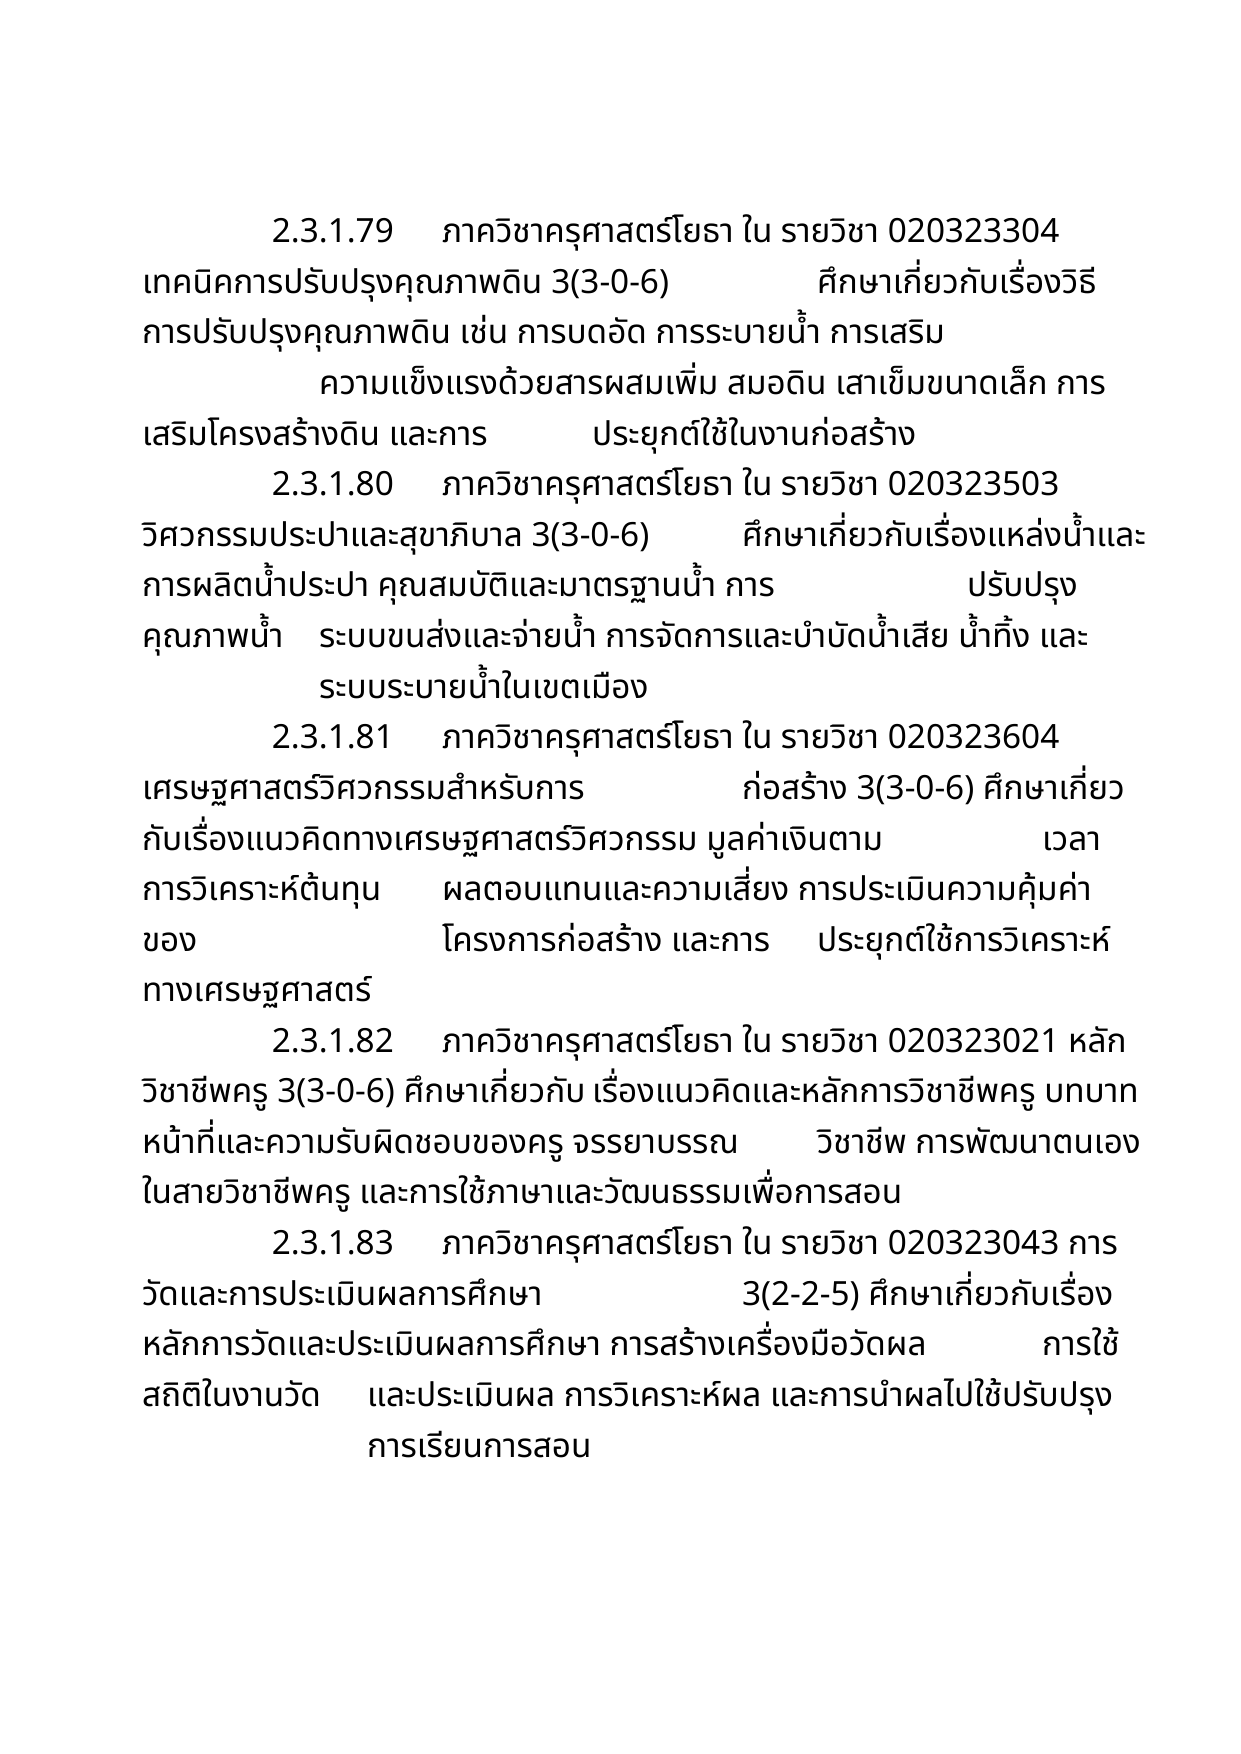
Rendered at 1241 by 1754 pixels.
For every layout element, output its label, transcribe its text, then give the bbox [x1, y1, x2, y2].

subtitle ภาควิชาครุศาสตร์โยธา ใน รายวิชา 020323503 วิศวกรรมประปาและสุขาภิบาล 3(3-0-6) ศึกษาเกี่ยวกับเรื่องแหล่งน้ำและการผลิตน้ำประปา คุณสมบัติและมาตรฐานน้ำ การ ปรับปรุงคุณภาพน้ำ ระบบขนส่งและจ่ายน้ำ การจัดการและบำบัดน้ำเสีย น้ำทิ้ง และ ระบบระบายน้ำในเขตเมือง [142, 460, 1146, 713]
subtitle ภาควิชาครุศาสตร์โยธา ใน รายวิชา 020323604 เศรษฐศาสตร์วิศวกรรมสำหรับการ ก่อสร้าง 3(3-0-6) ศึกษาเกี่ยวกับเรื่องแนวคิดทางเศรษฐศาสตร์วิศวกรรม มูลค่าเงินตาม เวลา การวิเคราะห์ต้นทุน ผลตอบแทนและความเสี่ยง การประเมินความคุ้มค่าของ โครงการก่อสร้าง และการ ประยุกต์ใช้การวิเคราะห์ทางเศรษฐศาสตร์ [142, 713, 1146, 1017]
subtitle ภาควิชาครุศาสตร์โยธา ใน รายวิชา 020323043 การวัดและการประเมินผลการศึกษา 3(2-2-5) ศึกษาเกี่ยวกับเรื่องหลักการวัดและประเมินผลการศึกษา การสร้างเครื่องมือวัดผล การใช้สถิติในงานวัด และประเมินผล การวิเคราะห์ผล และการนำผลไปใช้ปรับปรุง การเรียนการสอน [142, 1219, 1146, 1472]
subtitle ภาควิชาครุศาสตร์โยธา ใน รายวิชา 020323304 เทคนิคการปรับปรุงคุณภาพดิน 3(3-0-6) ศึกษาเกี่ยวกับเรื่องวิธีการปรับปรุงคุณภาพดิน เช่น การบดอัด การระบายน้ำ การเสริม ความแข็งแรงด้วยสารผสมเพิ่ม สมอดิน เสาเข็มขนาดเล็ก การเสริมโครงสร้างดิน และการ ประยุกต์ใช้ในงานก่อสร้าง [142, 207, 1146, 460]
subtitle ภาควิชาครุศาสตร์โยธา ใน รายวิชา 020323021 หลักวิชาชีพครู 3(3-0-6) ศึกษาเกี่ยวกับ เรื่องแนวคิดและหลักการวิชาชีพครู บทบาทหน้าที่และความรับผิดชอบของครู จรรยาบรรณ วิชาชีพ การพัฒนาตนเองในสายวิชาชีพครู และการใช้ภาษาและวัฒนธรรมเพื่อการสอน [142, 1017, 1146, 1219]
